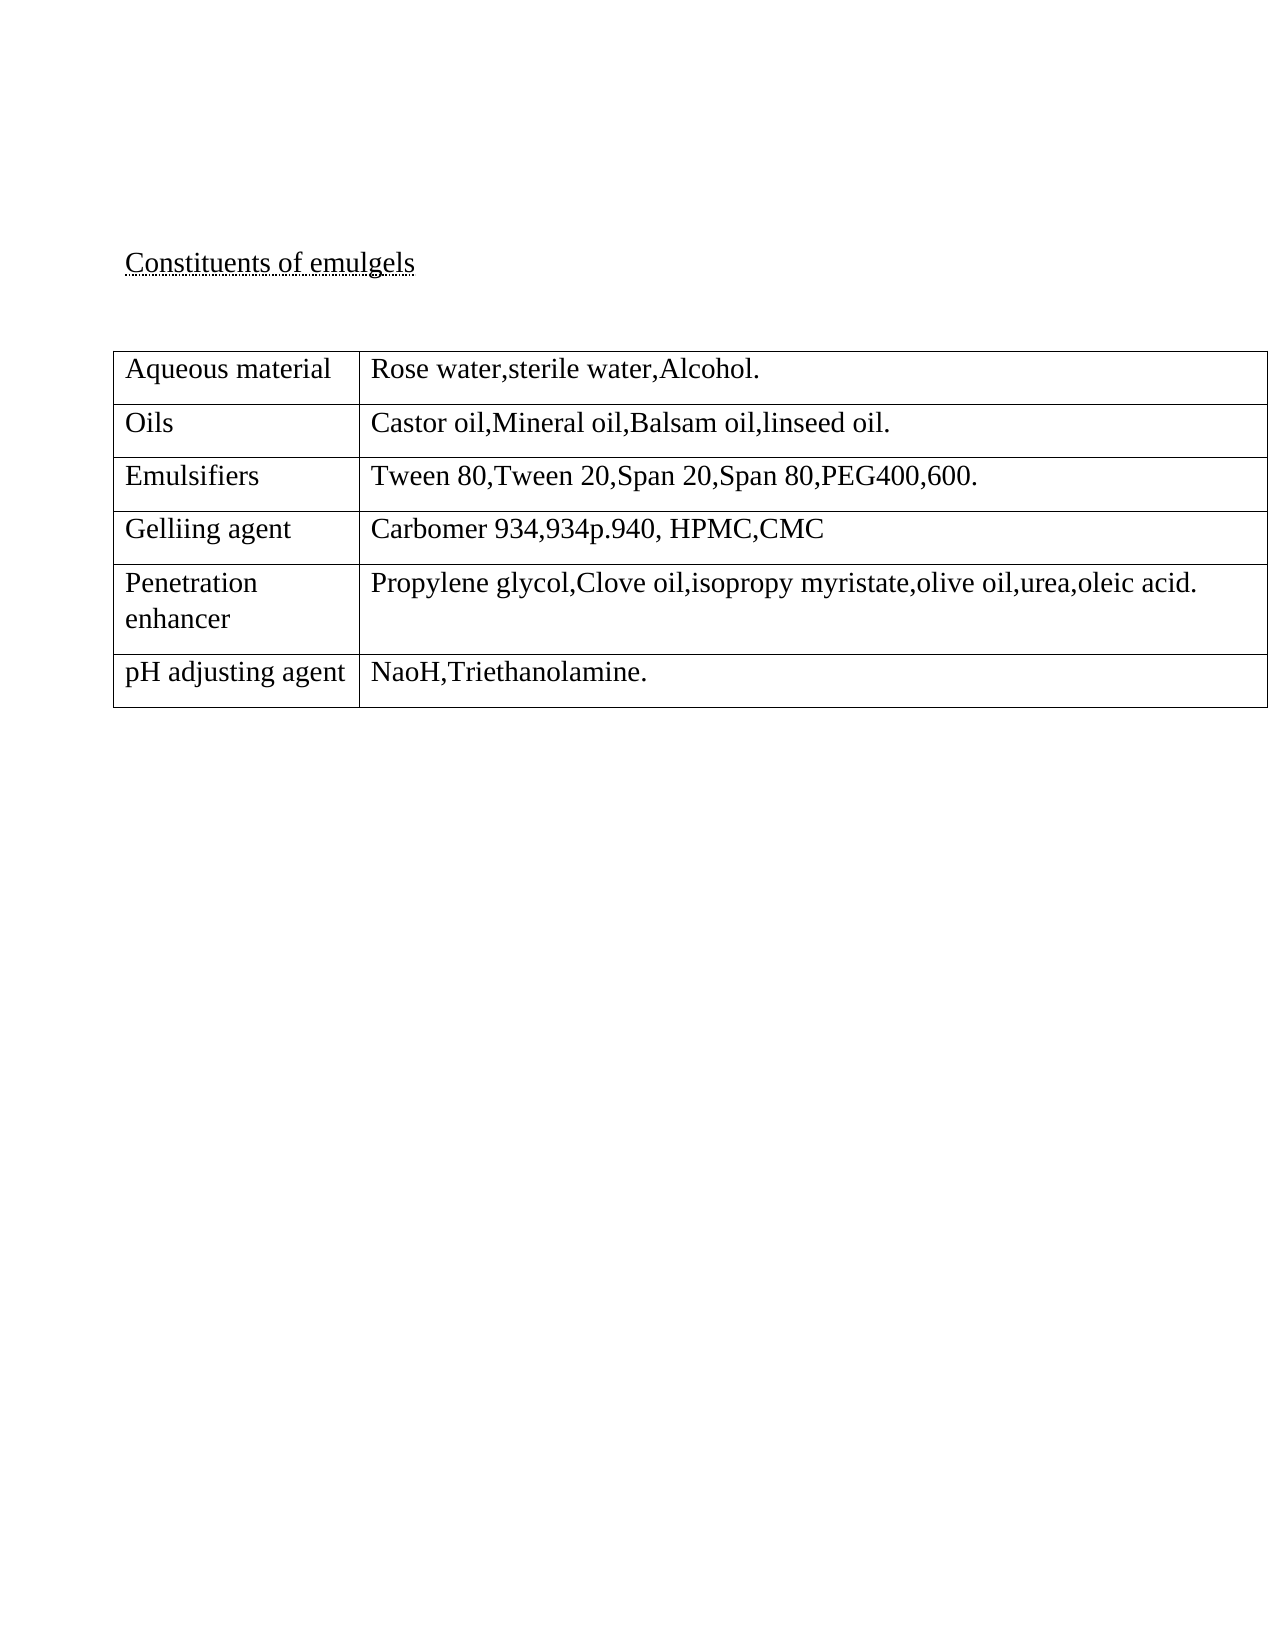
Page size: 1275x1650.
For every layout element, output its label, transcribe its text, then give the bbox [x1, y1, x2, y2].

table_cell Propylene glycol,Clove oil,isopropy myristate,olive oil,urea,oleic acid. [360, 565, 1267, 653]
text Constituents of emulgels [125, 245, 1256, 278]
table_header Aqueous material [114, 352, 359, 404]
table_cell Gelliing agent [114, 512, 359, 564]
table_cell Penetration enhancer [114, 565, 359, 653]
table_cell Castor oil,Mineral oil,Balsam oil,linseed oil. [360, 405, 1267, 457]
table_cell Oils [114, 405, 359, 457]
table_cell pH adjusting agent [114, 655, 359, 707]
table_cell NaoH,Triethanolamine. [360, 655, 1267, 707]
table_cell Tween 80,Tween 20,Span 20,Span 80,PEG400,600. [360, 458, 1267, 511]
table_cell Emulsifiers [114, 458, 359, 511]
table_header Rose water,sterile water,Alcohol. [360, 352, 1267, 404]
table_cell Carbomer 934,934p.940, HPMC,CMC [360, 512, 1267, 564]
